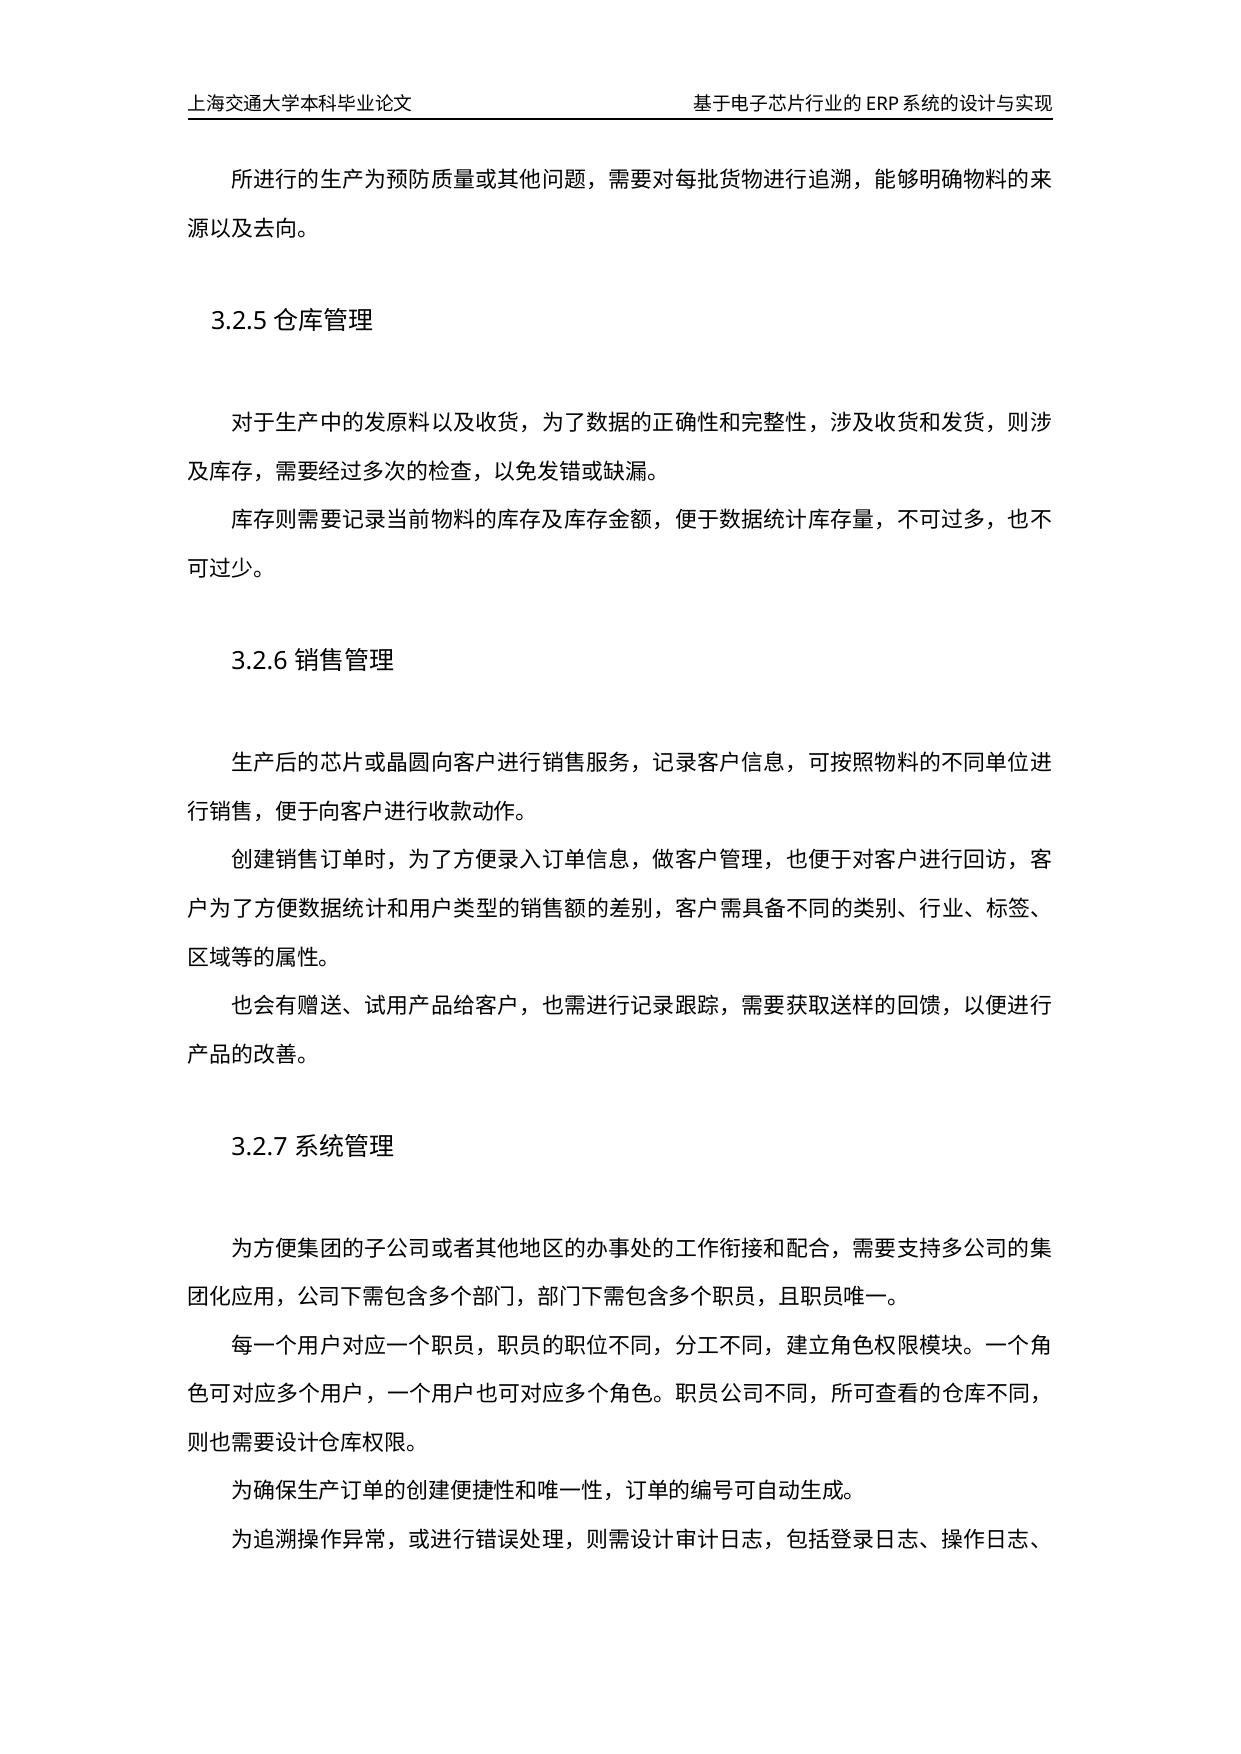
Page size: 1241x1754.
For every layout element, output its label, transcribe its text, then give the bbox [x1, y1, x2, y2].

text 也会有赠送、试用产品给客户，也需进行记录跟踪，需要获取送样的回馈，以便进行产品的改善。 [187, 987, 1053, 1069]
text 所进行的生产为预防质量或其他问题，需要对每批货物进行追溯，能够明确物料的来源以及去向。 [187, 162, 1053, 243]
text 每一个用户对应一个职员，职员的职位不同，分工不同，建立角色权限模块。一个角色可对应多个用户，一个用户也可对应多个角色。职员公司不同，所可查看的仓库不同，则也需要设计仓库权限。 [187, 1327, 1053, 1457]
subtitle 3.2.5 仓库管理 [198, 286, 1031, 351]
subtitle 3.2.6 销售管理 [198, 626, 1031, 691]
text 库存则需要记录当前物料的库存及库存金额，便于数据统计库存量，不可过多，也不可过少。 [187, 502, 1053, 583]
text 为确保生产订单的创建便捷性和唯一性，订单的编号可自动生成。 [187, 1473, 1053, 1506]
text 创建销售订单时，为了方便录入订单信息，做客户管理，也便于对客户进行回访，客户为了方便数据统计和用户类型的销售额的差别，客户需具备不同的类别、行业、标签、区域等的属性。 [187, 842, 1053, 972]
subtitle 3.2.7 系统管理 [198, 1112, 1031, 1177]
text 生产后的芯片或晶圆向客户进行销售服务，记录客户信息，可按照物料的不同单位进行销售，便于向客户进行收款动作。 [187, 744, 1053, 826]
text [187, 1521, 1053, 1554]
text 为方便集团的子公司或者其他地区的办事处的工作衔接和配合，需要支持多公司的集团化应用，公司下需包含多个部门，部门下需包含多个职员，且职员唯一。 [187, 1230, 1053, 1311]
text 对于生产中的发原料以及收货，为了数据的正确性和完整性，涉及收货和发货，则涉及库存，需要经过多次的检查，以免发错或缺漏。 [187, 405, 1053, 486]
